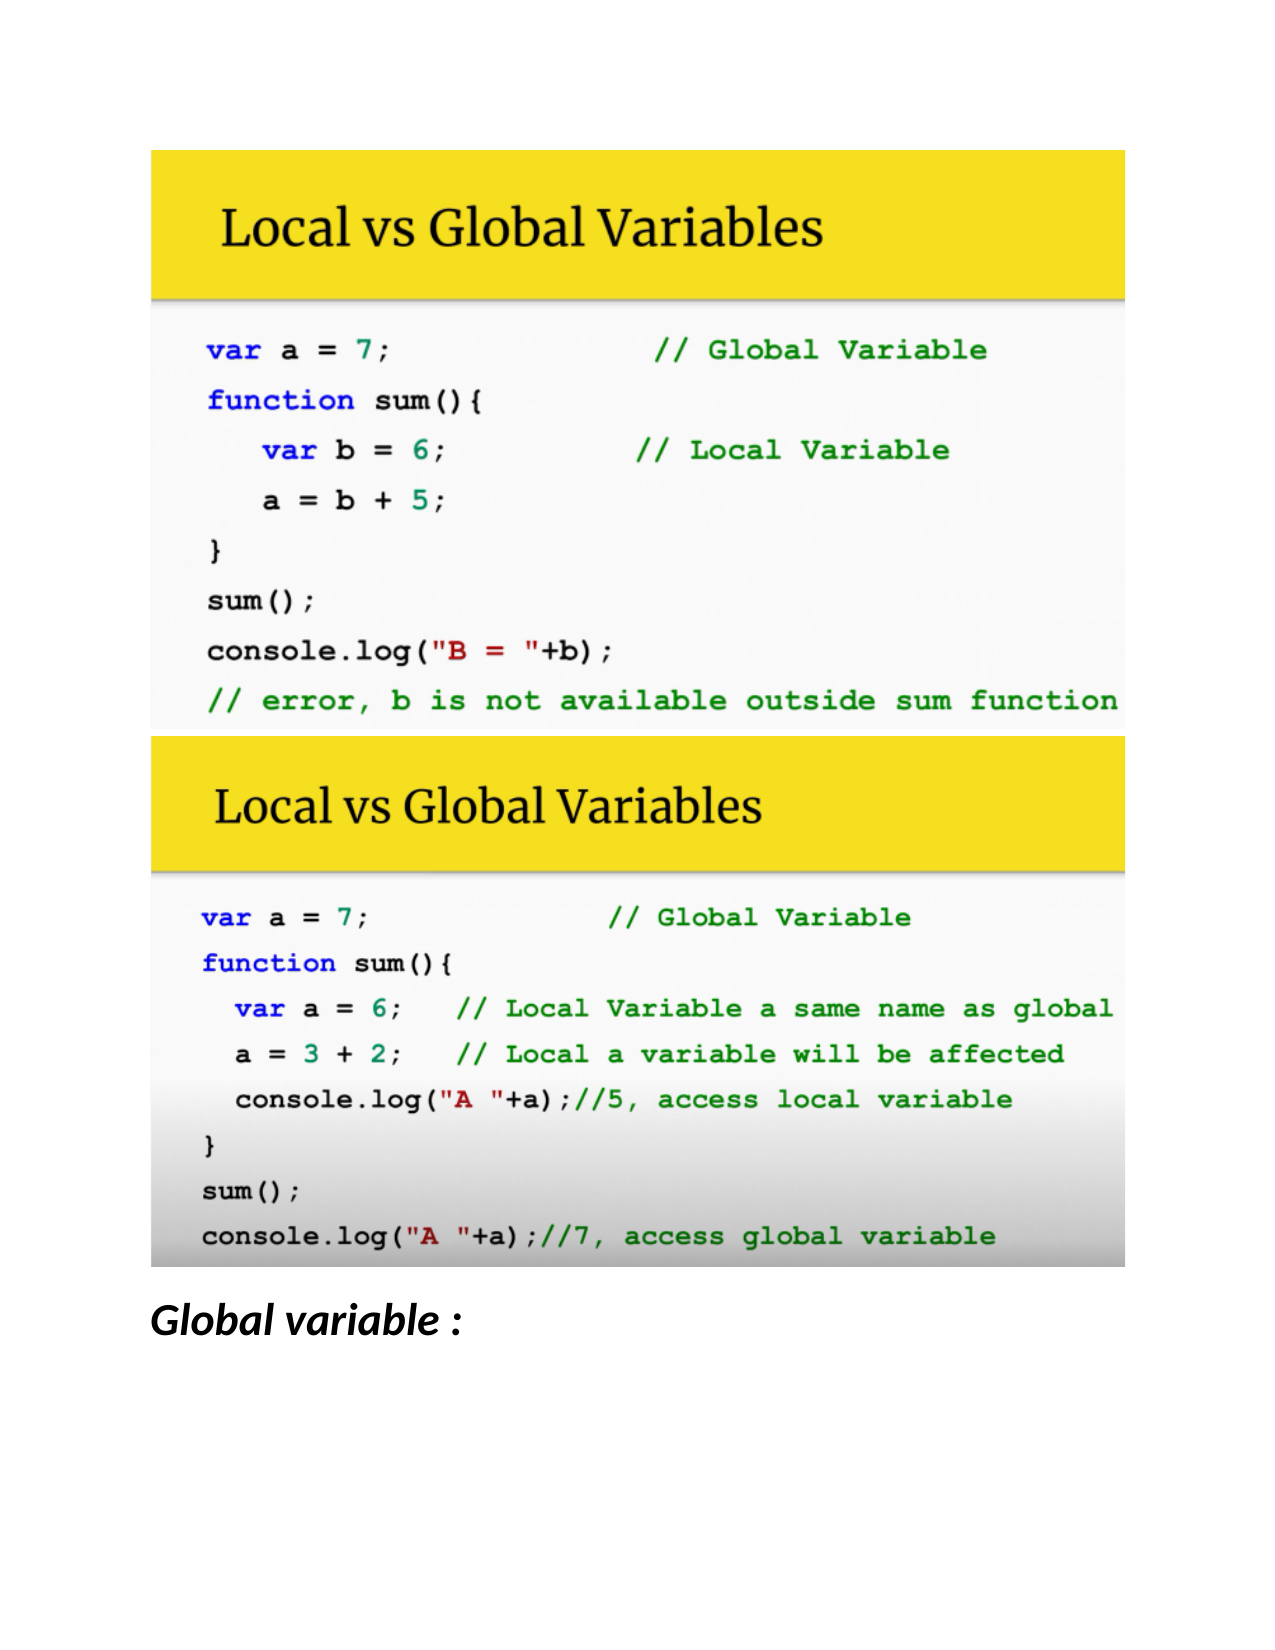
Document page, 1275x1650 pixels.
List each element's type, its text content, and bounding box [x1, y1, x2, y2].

picture [150, 736, 1125, 1267]
picture [150, 150, 1125, 729]
text Global variable : [150, 1291, 1125, 1347]
